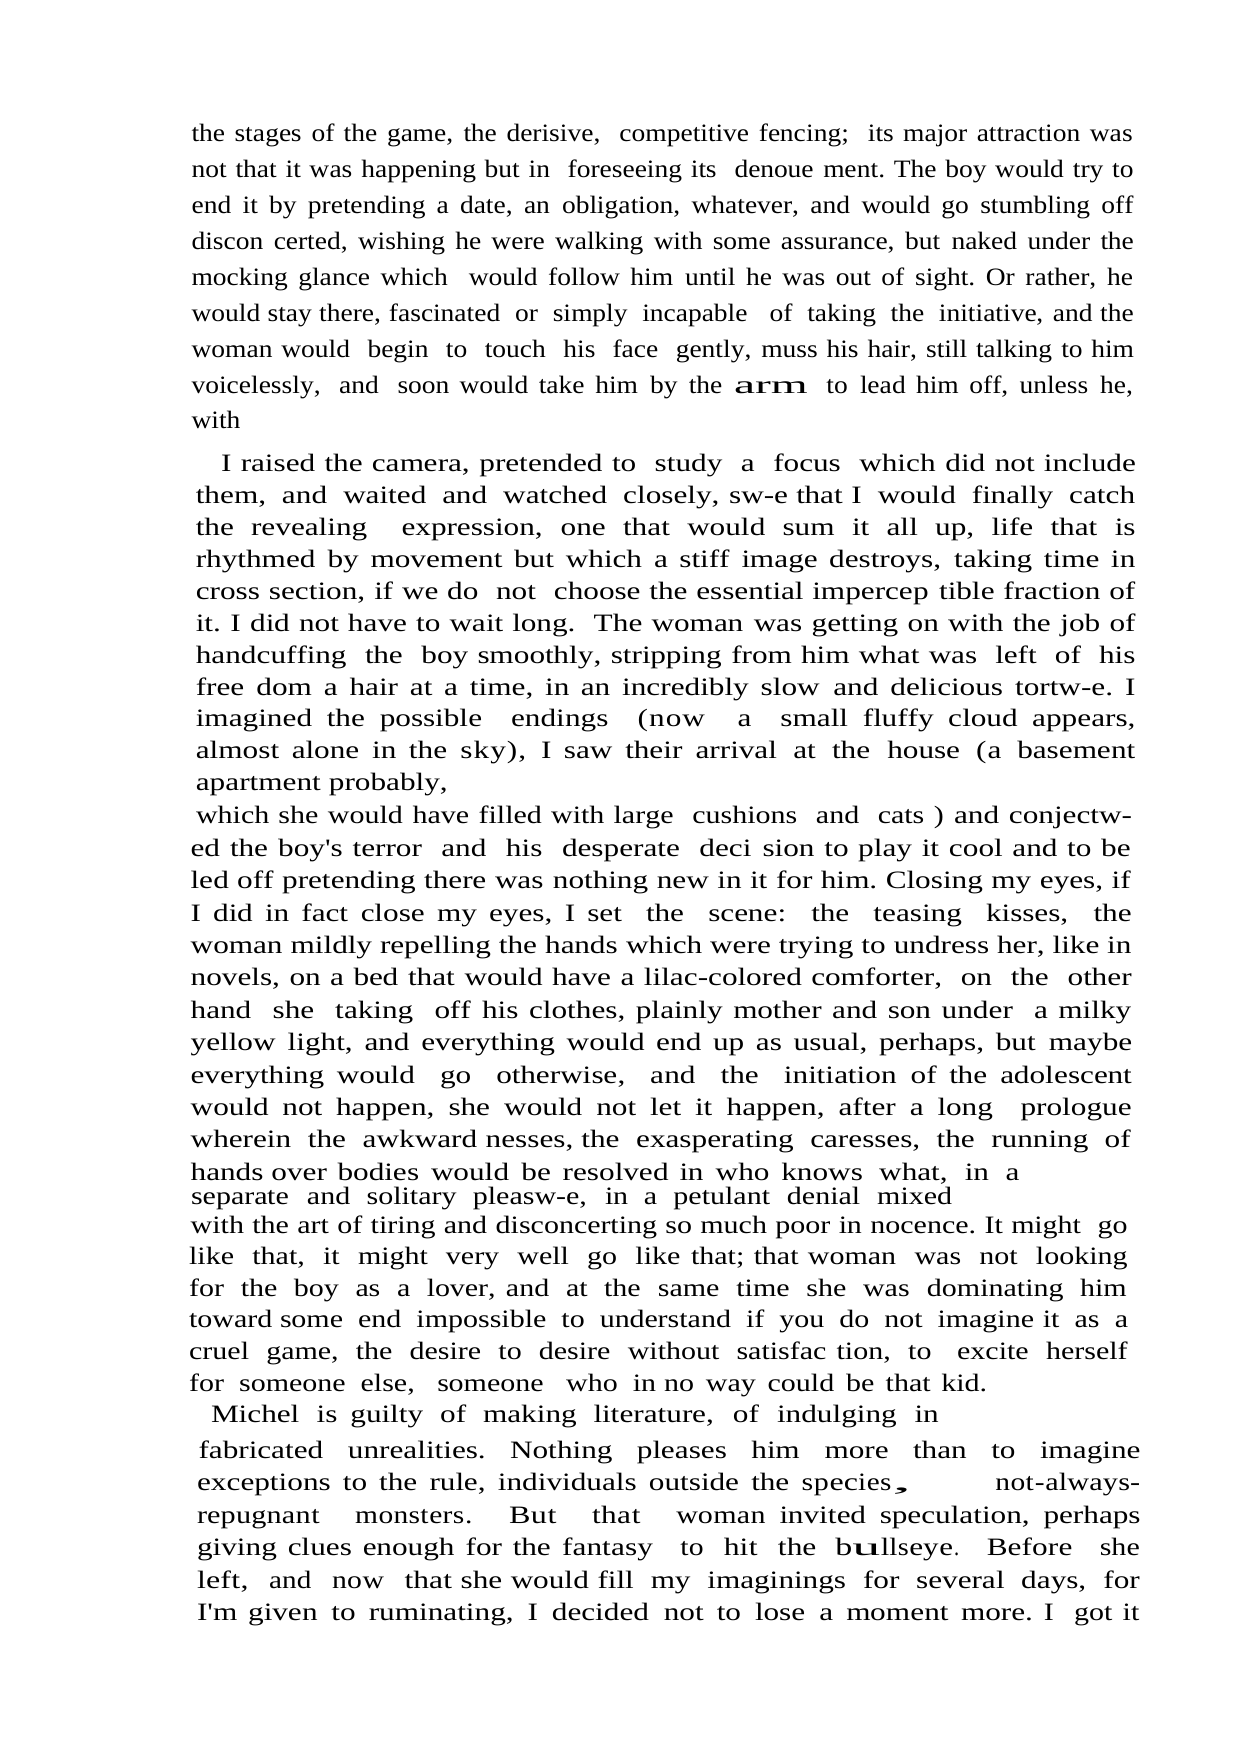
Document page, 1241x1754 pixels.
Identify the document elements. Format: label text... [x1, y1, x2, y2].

text which she would have filled with large cushions and cats ) and conjectw-ed the boy's terror and his desperate deci­ sion to play it cool and to be led off pretending there was nothing new in it for him. Closing my eyes, if I did in fact close my eyes, I set the scene: the teasing kisses, the woman mildly repelling the hands which were trying to undress her, like in novels, on a bed that would have a lilac-colored comforter, on the other hand she taking off his clothes, plainly mother and son under a milky yellow light, and everything would end up as usual, perhaps, but maybe everything would go otherwise, and the initiation of the adolescent would not happen, she would not let it happen, after a long prologue wherein the awkward­ nesses, the exasperating caresses, the running of hands over bodies would be resolved in who knows what, in a [190, 801, 1132, 1186]
text I raised the camera, pretended to study a focus which did not include them, and waited and watched closely, sw-e that I would finally catch the revealing expression, one that would sum it all up, life that is rhythmed by movement but which a stiff image destroys, taking time in cross section, if we do not choose the essential impercep­ tible fraction of it. I did not have to wait long. The woman was getting on with the job of handcuffing the boy smoothly, stripping from him what was left of his free­ dom a hair at a time, in an incredibly slow and delicious tortw-e. I imagined the possible endings (now a small fluffy cloud appears, almost alone in the sky), I saw their arrival at the house (a basement apartment probably, [196, 448, 1136, 796]
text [197, 1435, 1141, 1626]
text separate and solitary pleasw-e, in a petulant denial mixed [191, 1189, 1152, 1208]
text with the art of tiring and disconcerting so much poor in­ nocence. It might go like that, it might very well go like that; that woman was not looking for the boy as a lover, and at the same time she was dominating him toward some end impossible to understand if you do not imagine it as a cruel game, the desire to desire without satisfac­ tion, to excite herself for someone else, someone who in no way could be that kid. [189, 1210, 1128, 1396]
text Michel is guilty of making literature, of indulging in [211, 1399, 1152, 1428]
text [191, 118, 1134, 434]
